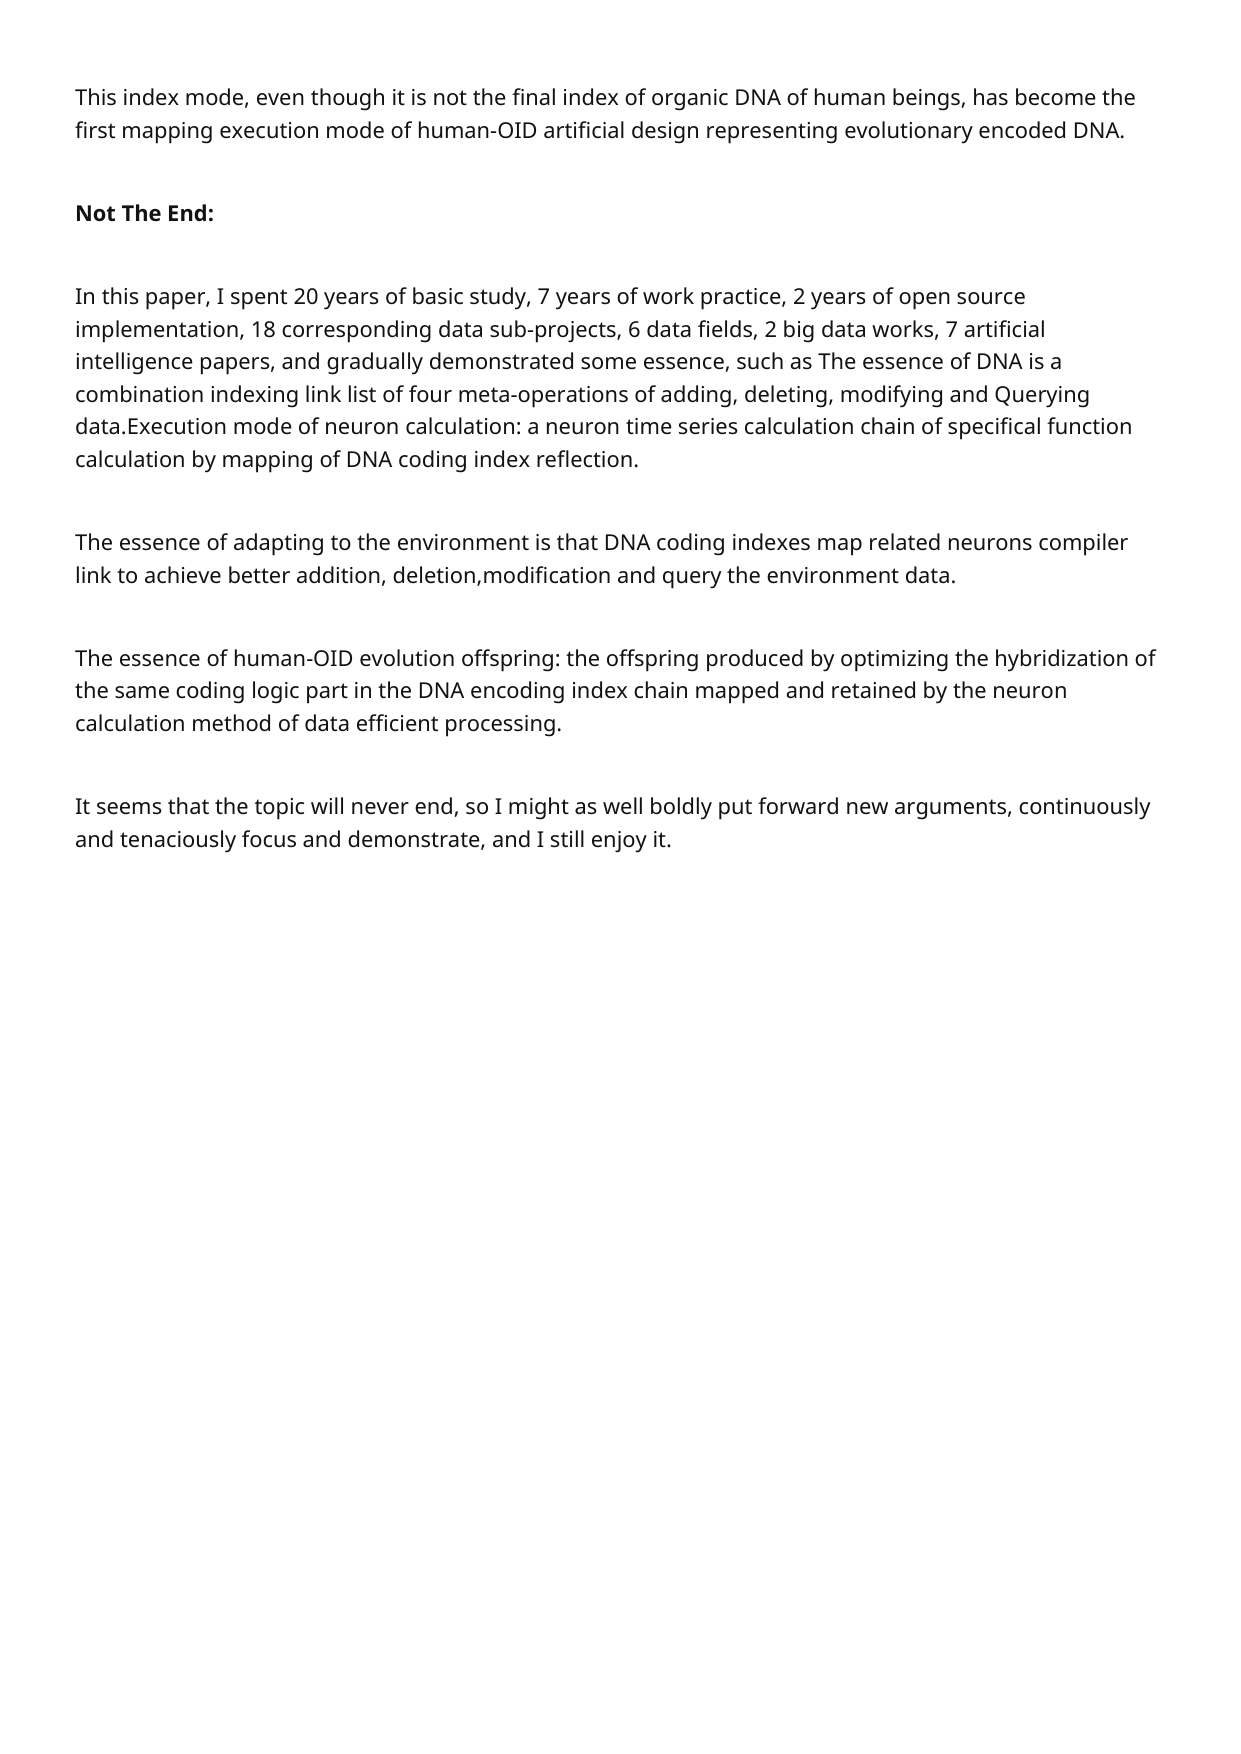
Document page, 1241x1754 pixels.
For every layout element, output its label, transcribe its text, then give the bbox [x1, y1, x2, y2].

text The essence of adapting to the environment is that DNA coding indexes map related neurons compiler link to achieve better addition, deletion,modification and query the environment data. [75, 526, 1165, 591]
text It seems that the topic will never end, so I might as well boldly put forward new arguments, continuously and tenaciously focus and demonstrate, and I still enjoy it. [75, 790, 1165, 855]
text The essence of human-OID evolution offspring: the offspring produced by optimizing the hybridization of the same coding logic part in the DNA encoding index chain mapped and retained by the neuron calculation method of data efficient processing. [75, 642, 1165, 739]
text Not The End: [75, 197, 1165, 229]
text This index mode, even though it is not the final index of organic DNA of human beings, has become the first mapping execution mode of human-OID artificial design representing evolutionary encoded DNA. [75, 81, 1165, 146]
text In this paper, I spent 20 years of basic study, 7 years of work practice, 2 years of open source implementation, 18 corresponding data sub-projects, 6 data fields, 2 big data works, 7 artificial intelligence papers, and gradually demonstrated some essence, such as The essence of DNA is a combination indexing link list of four meta-operations of adding, deleting, modifying and Querying data.Execution mode of neuron calculation: a neuron time series calculation chain of specifical function calculation by mapping of DNA coding index reflection. [75, 280, 1165, 475]
